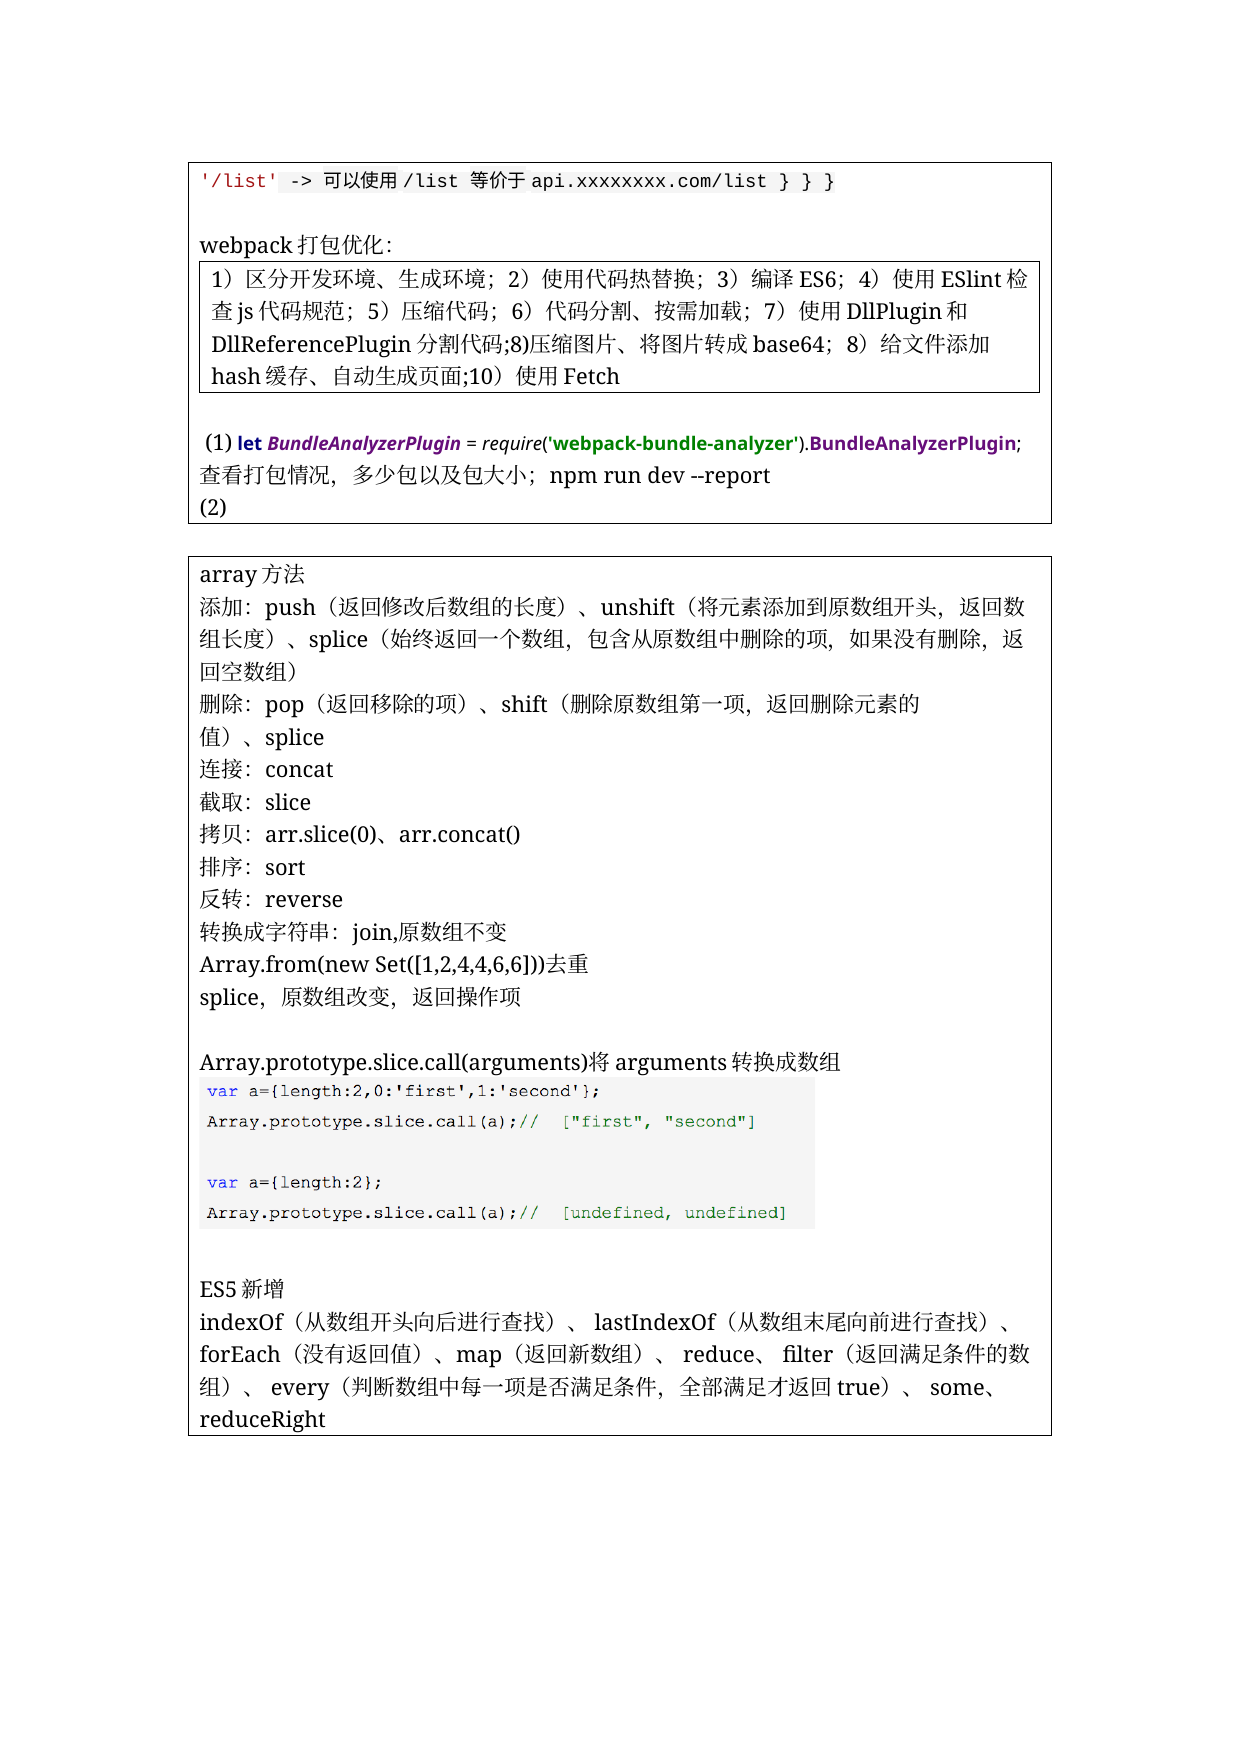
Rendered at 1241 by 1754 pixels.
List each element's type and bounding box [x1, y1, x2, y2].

table_header [189, 557, 1051, 1435]
table_header [189, 163, 1051, 523]
picture [199, 1077, 815, 1229]
